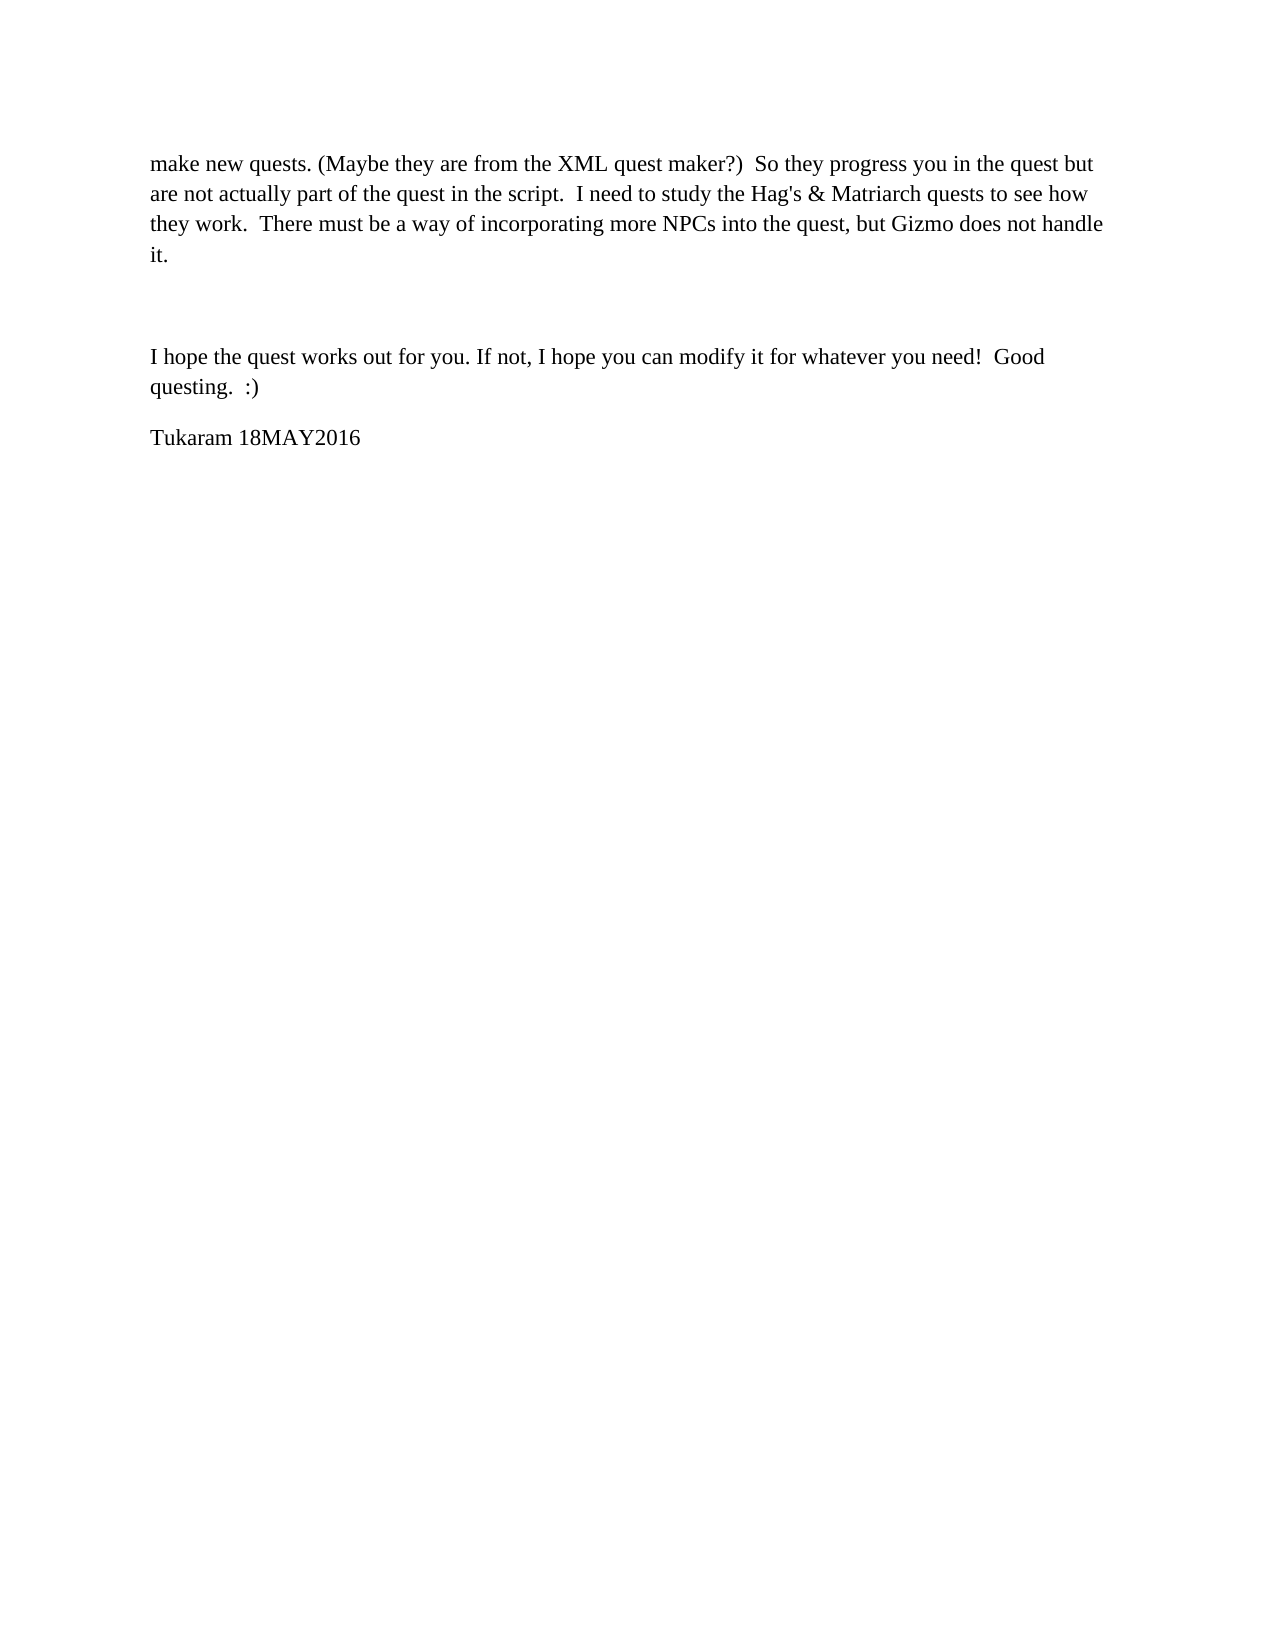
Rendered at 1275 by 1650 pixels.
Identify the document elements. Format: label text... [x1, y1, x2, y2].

text I hope the quest works out for you. If not, I hope you can modify it for whatever you need! Good questing. :) [150, 343, 1125, 399]
text Tukaram 18MAY2016 [150, 424, 1125, 450]
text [150, 150, 1125, 267]
